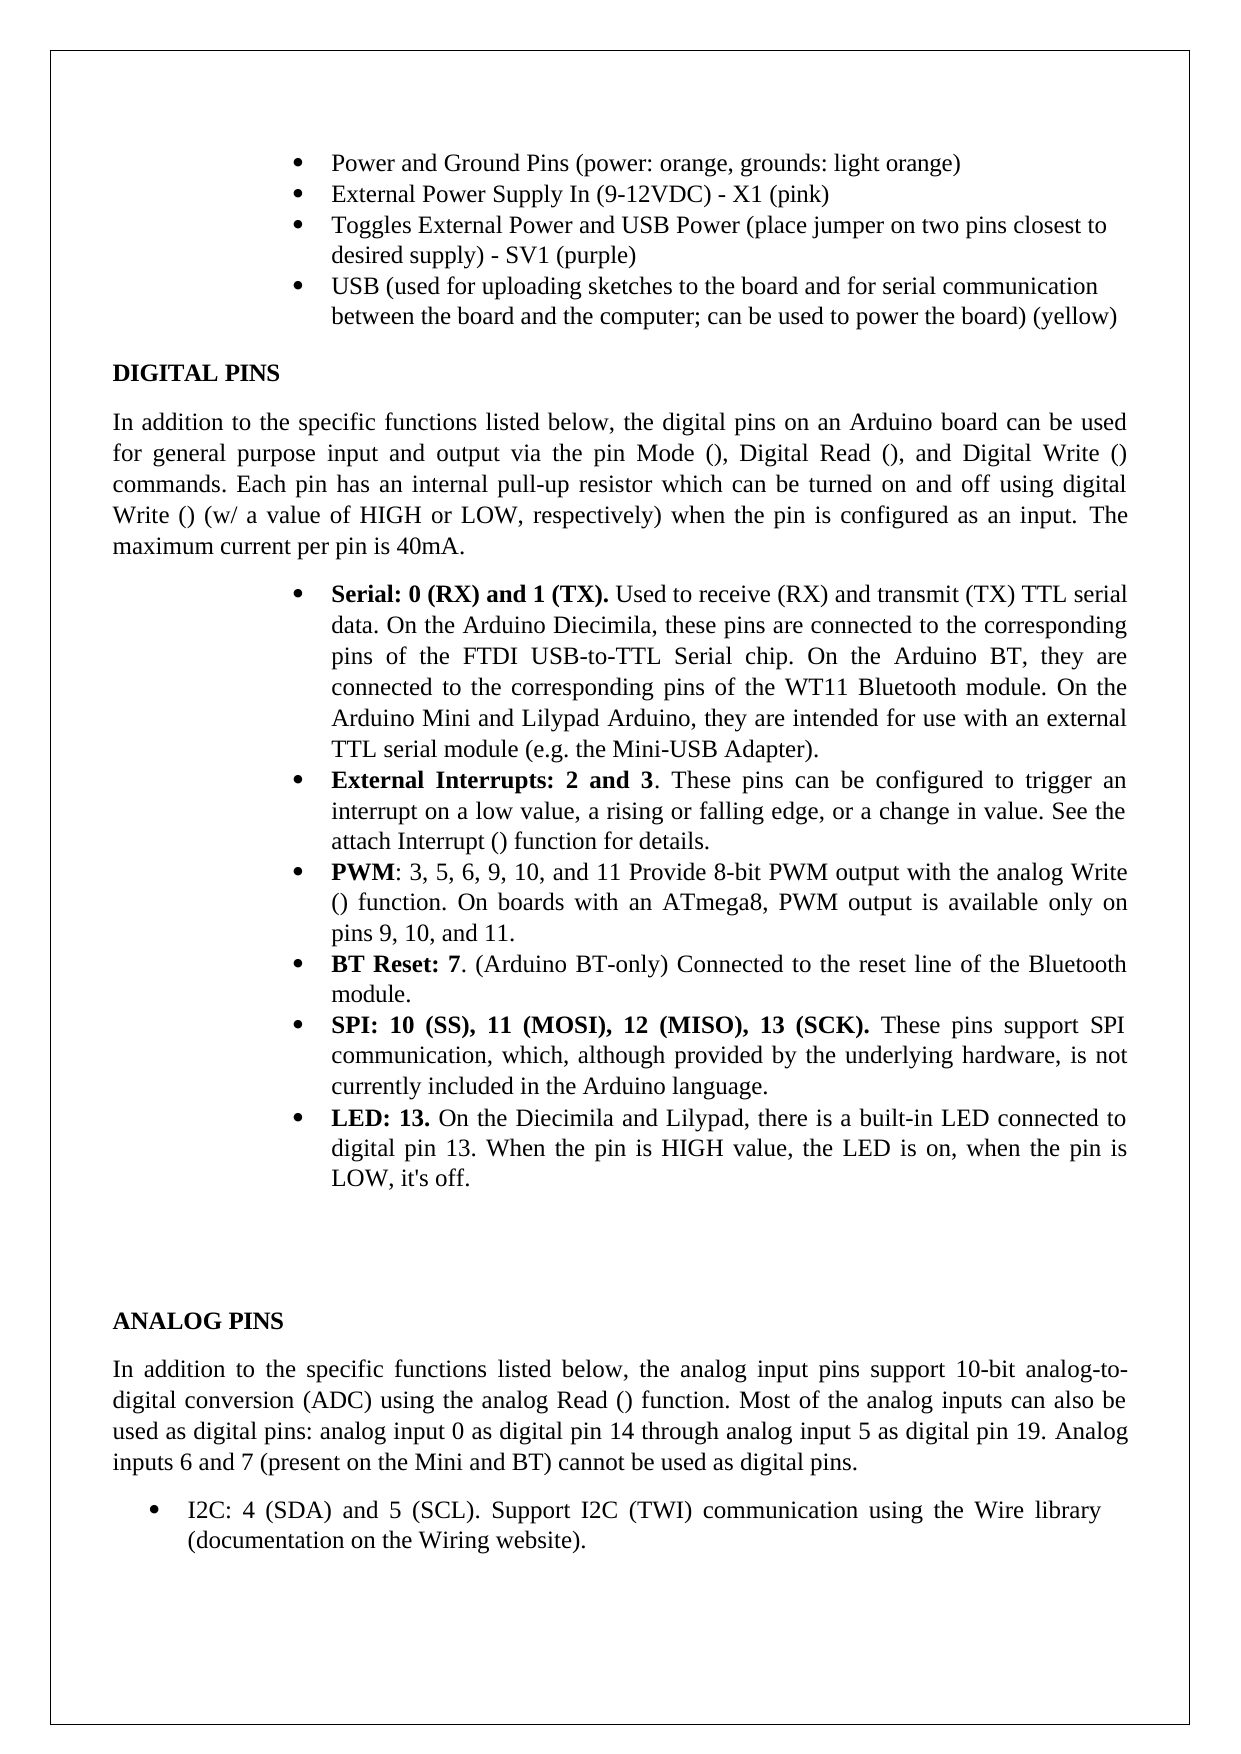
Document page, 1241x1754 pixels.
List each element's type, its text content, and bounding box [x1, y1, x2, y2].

text communication, which, although provided by the underlying hardware, is not currently included in the Arduino language. [331, 1040, 1128, 1100]
list SPI: 10 (SS), 11 (MOSI), 12 (MISO), 13 (SCK). These pins support SPI [294, 1010, 1151, 1038]
list PWM: 3, 5, 6, 9, 10, and 11 Provide 8-bit PWM output with the analog Write () function. On boards with an ATmega8, PWM output is available only on pins 9, 10, and 11. [294, 857, 1128, 946]
list External Interrupts: 2 and 3. These pins can be configured to trigger an interrupt on a low value, a rising or falling edge, or a change in value. See the attach Interrupt () function for details. [294, 765, 1127, 855]
list Serial: 0 (RX) and 1 (TX). Used to receive (RX) and transmit (TX) TTL serial data. On the Arduino Diecimila, these pins are connected to the corresponding pins of the FTDI USB-to-TTL Serial chip. On the Arduino BT, they are connected to the corresponding pins of the WT11 Bluetooth module. On the Arduino Mini and Lilypad Arduino, they are intended for use with an external TTL serial module (e.g. the Mini-USB Adapter). [294, 579, 1128, 763]
subtitle DIGITAL PINS [112, 358, 280, 387]
list External Power Supply In (9-12VDC) - X1 (pink) [293, 179, 1151, 208]
list BT Reset: 7. (Arduino BT-only) Connected to the reset line of the Bluetooth module. [294, 949, 1128, 1008]
subtitle ANALOG PINS [112, 1306, 1151, 1335]
text In addition to the specific functions listed below, the digital pins on an Arduino board can be used for general purpose input and output via the pin Mode (), Digital Read (), and Digital Write () commands. Each pin has an internal pull-up resistor which can be turned on and off using digital Write () (w/ a value of HIGH or LOW, respectively) when the pin is configured as an input. The maximum current per pin is 40mA. [112, 407, 1128, 560]
list Power and Ground Pins (power: orange, grounds: light orange) [293, 148, 1151, 177]
list LED: 13. On the Diecimila and Lilypad, there is a built-in LED connected to digital pin 13. When the pin is HIGH value, the LED is on, when the pin is LOW, it's off. [294, 1103, 1128, 1192]
list USB (used for uploading sketches to the board and for serial communication between the board and the computer; can be used to power the board) (yellow) [293, 271, 1128, 330]
list I2C: 4 (SDA) and 5 (SCL). Support I2C (TWI) communication using the Wire library (documentation on the Wiring website). [150, 1495, 1128, 1554]
list Toggles External Power and USB Power (place jumper on two pins closest to desired supply) - SV1 (purple) [293, 210, 1127, 269]
text In addition to the specific functions listed below, the analog input pins support 10-bit analog-to-digital conversion (ADC) using the analog Read () function. Most of the analog inputs can also be used as digital pins: analog input 0 as digital pin 14 through analog input 5 as digital pin 19. Analog inputs 6 and 7 (present on the Mini and BT) cannot be used as digital pins. [112, 1354, 1128, 1476]
